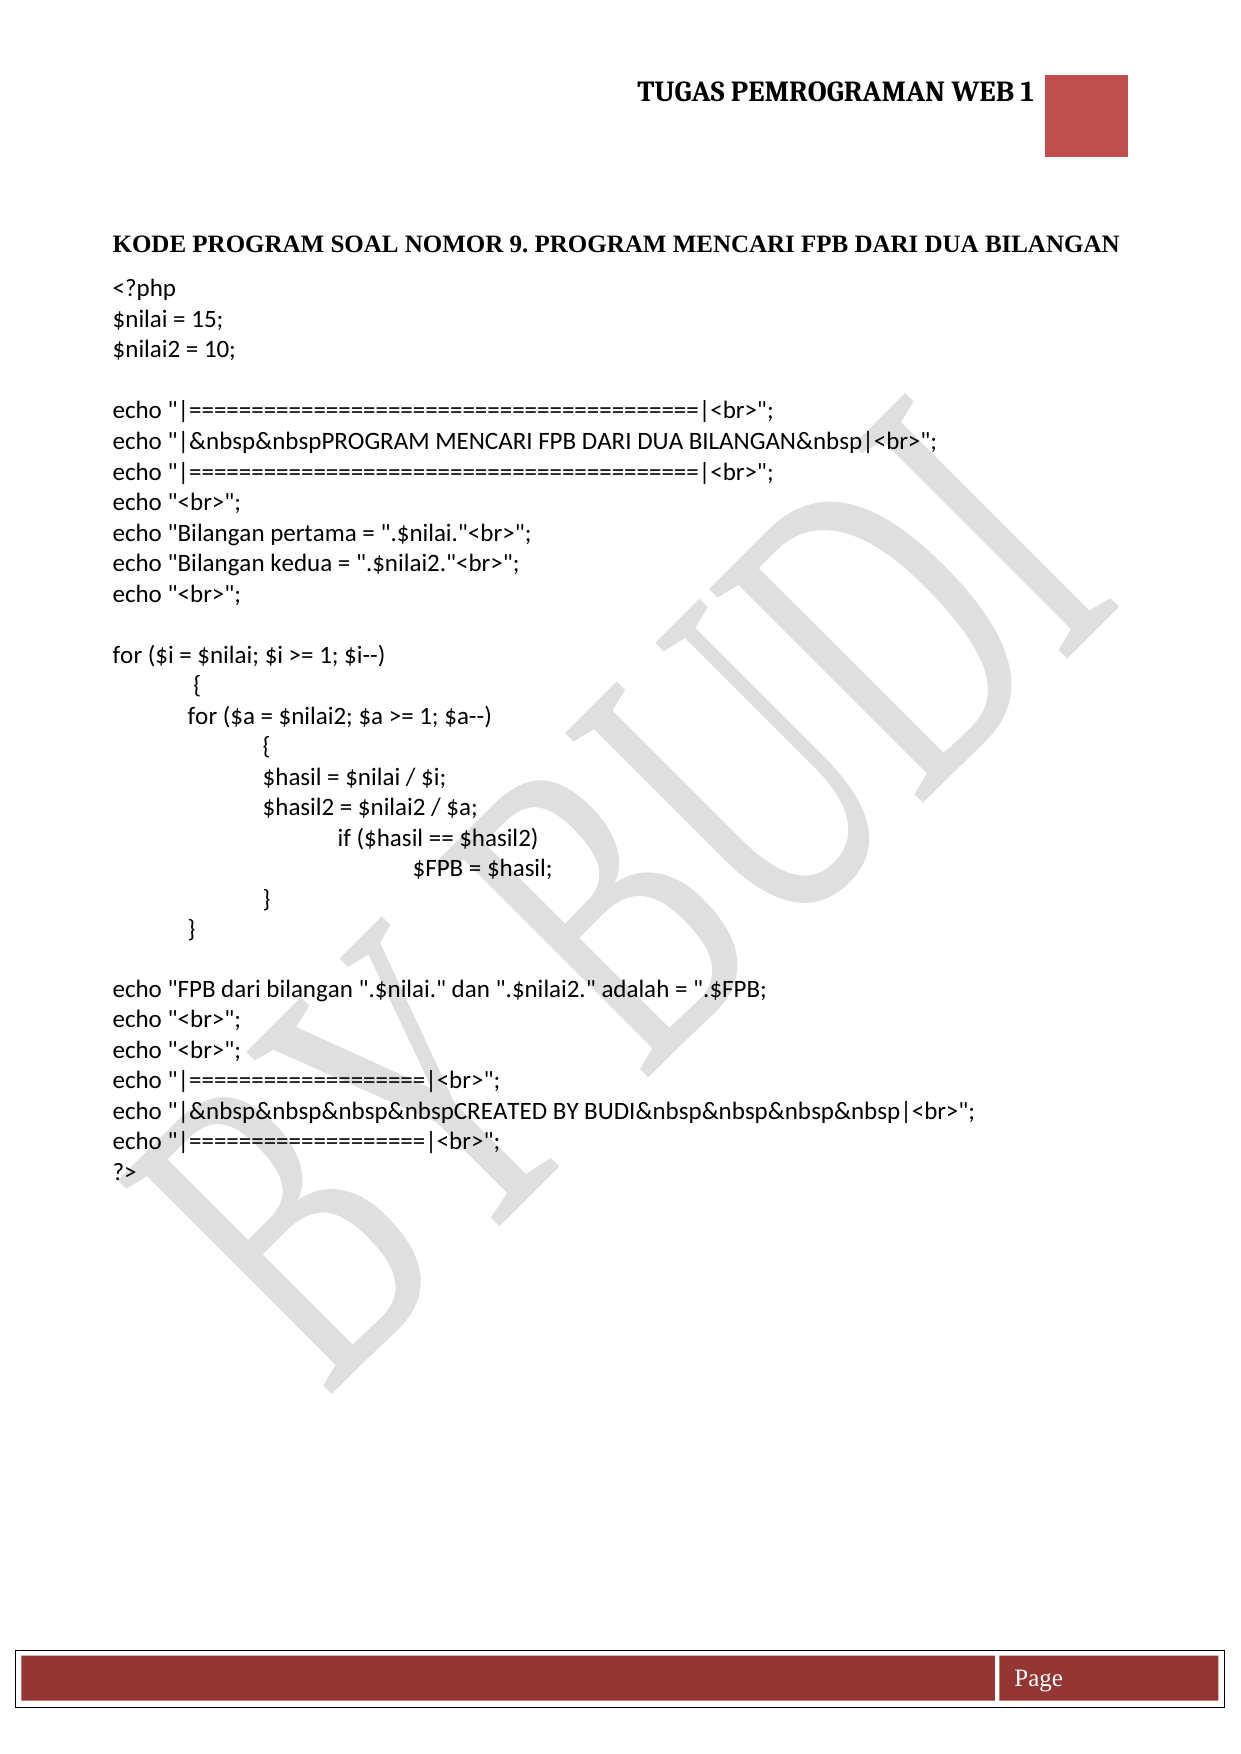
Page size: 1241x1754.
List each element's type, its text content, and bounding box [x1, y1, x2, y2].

text { [112, 730, 1128, 761]
text } [112, 883, 1128, 913]
text echo "|&nbsp&nbsp&nbsp&nbspCREATED BY BUDI&nbsp&nbsp&nbsp&nbsp|<br>"; [112, 1095, 1128, 1125]
text <?php [112, 272, 1128, 303]
text echo "<br>"; [112, 578, 1128, 608]
text echo "<br>"; [112, 486, 1128, 517]
text echo "|=========================================|<br>"; [112, 456, 1128, 486]
text echo "FPB dari bilangan ".$nilai." dan ".$nilai2." adalah = ".$FPB; [112, 973, 1128, 1003]
text } [112, 913, 1128, 944]
text echo "<br>"; [112, 1034, 1128, 1064]
text KODE PROGRAM SOAL NOMOR 9. PROGRAM MENCARI FPB DARI DUA BILANGAN [112, 229, 1128, 258]
text for ($a = $nilai2; $a >= 1; $a--) [112, 700, 1128, 730]
text $hasil2 = $nilai2 / $a; [112, 791, 1128, 822]
text for ($i = $nilai; $i >= 1; $i--) [112, 639, 1128, 669]
text $FPB = $hasil; [112, 852, 1128, 883]
text echo "Bilangan kedua = ".$nilai2."<br>"; [112, 547, 1128, 578]
text if ($hasil == $hasil2) [112, 822, 1128, 852]
text $nilai = 15; [112, 303, 1128, 333]
text $nilai2 = 10; [112, 333, 1128, 364]
text echo "|=========================================|<br>"; [112, 394, 1128, 425]
text echo "|&nbsp&nbspPROGRAM MENCARI FPB DARI DUA BILANGAN&nbsp|<br>"; [112, 425, 1128, 456]
text echo "<br>"; [112, 1003, 1128, 1034]
text ?> [112, 1156, 1128, 1186]
text $hasil = $nilai / $i; [112, 761, 1128, 791]
text { [112, 669, 1128, 700]
text echo "|===================|<br>"; [112, 1064, 1128, 1095]
text echo "Bilangan pertama = ".$nilai."<br>"; [112, 517, 1128, 547]
text echo "|===================|<br>"; [112, 1125, 1128, 1156]
